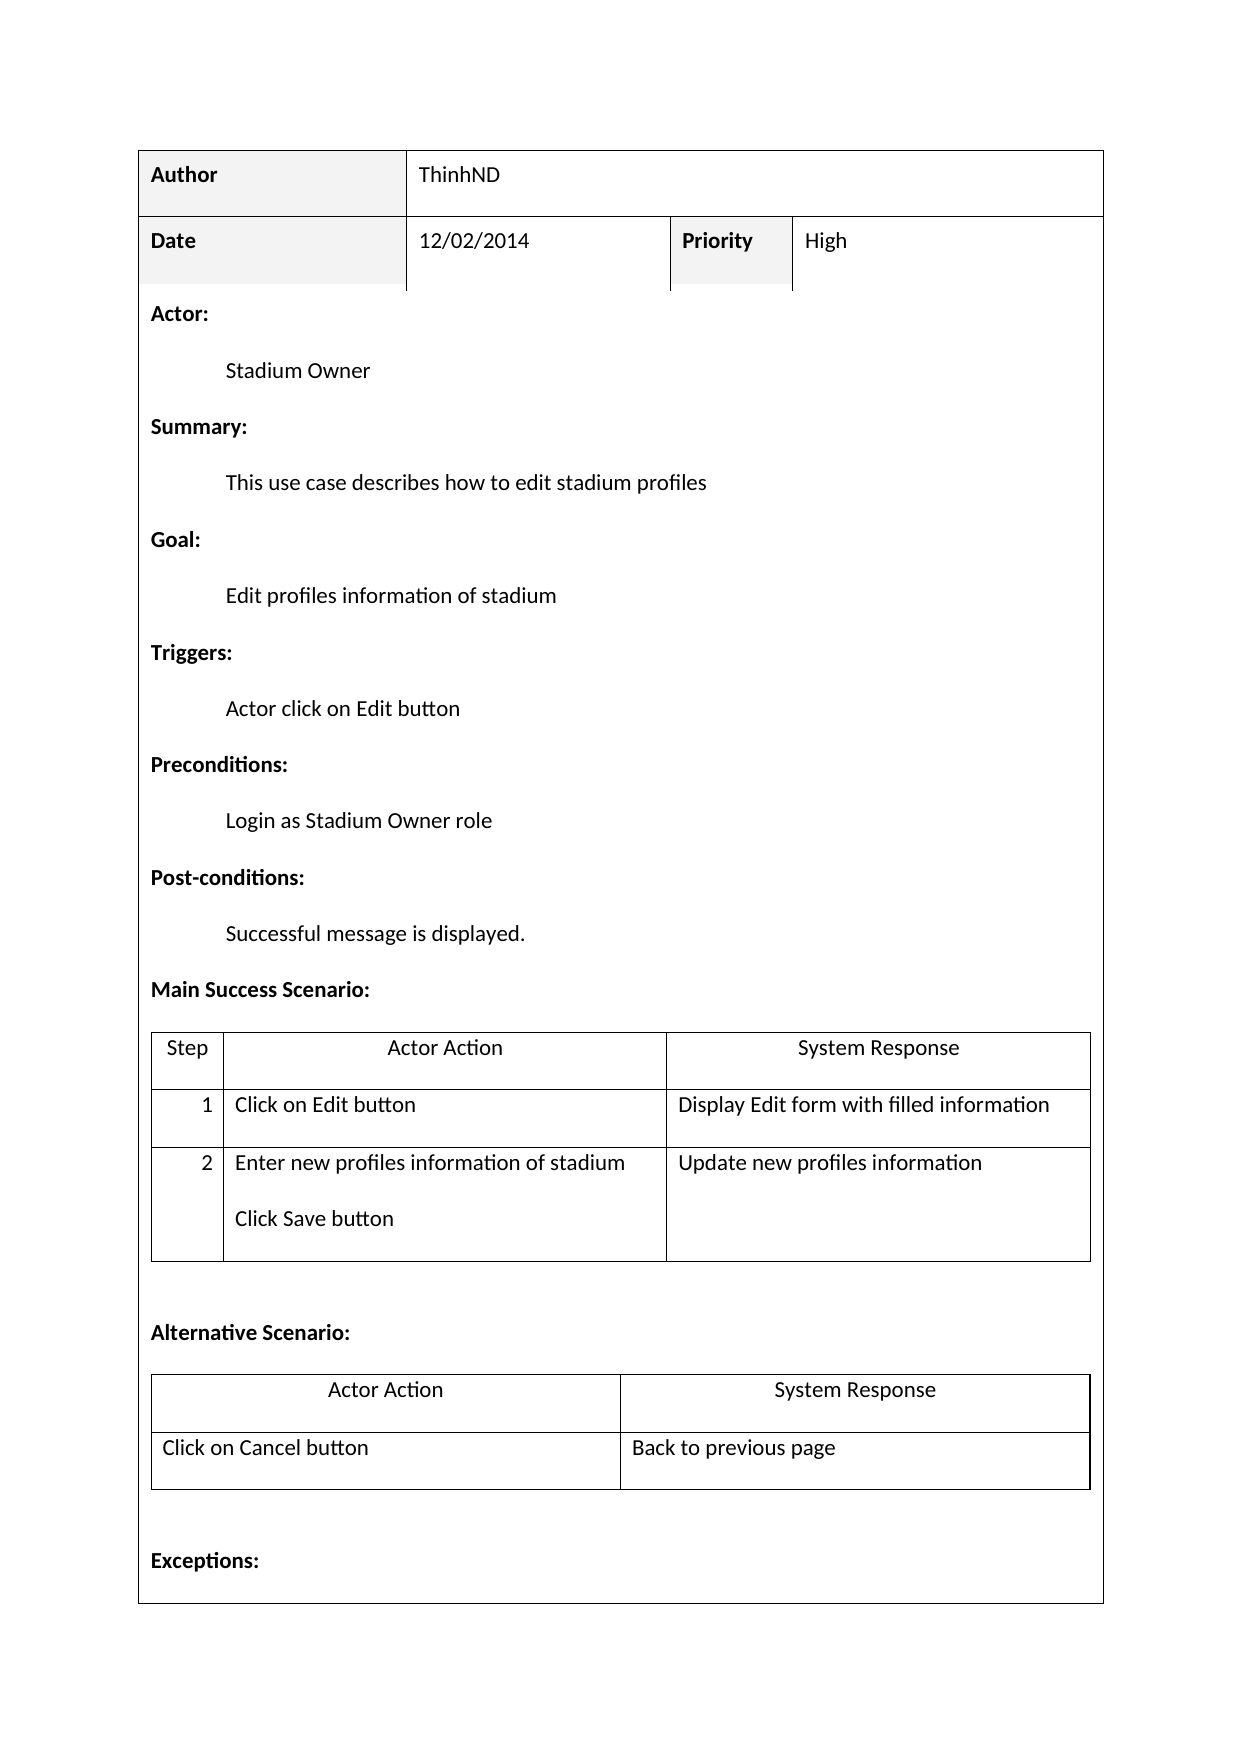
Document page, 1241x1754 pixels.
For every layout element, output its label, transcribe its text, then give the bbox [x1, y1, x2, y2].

table_cell Author [139, 151, 406, 216]
table_cell Priority [671, 217, 792, 284]
table_cell High [793, 217, 1103, 284]
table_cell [139, 291, 1103, 1603]
table_cell Date [139, 217, 406, 284]
table_cell ThinhND [407, 151, 1103, 216]
table_cell 12/02/2014 [407, 217, 670, 284]
